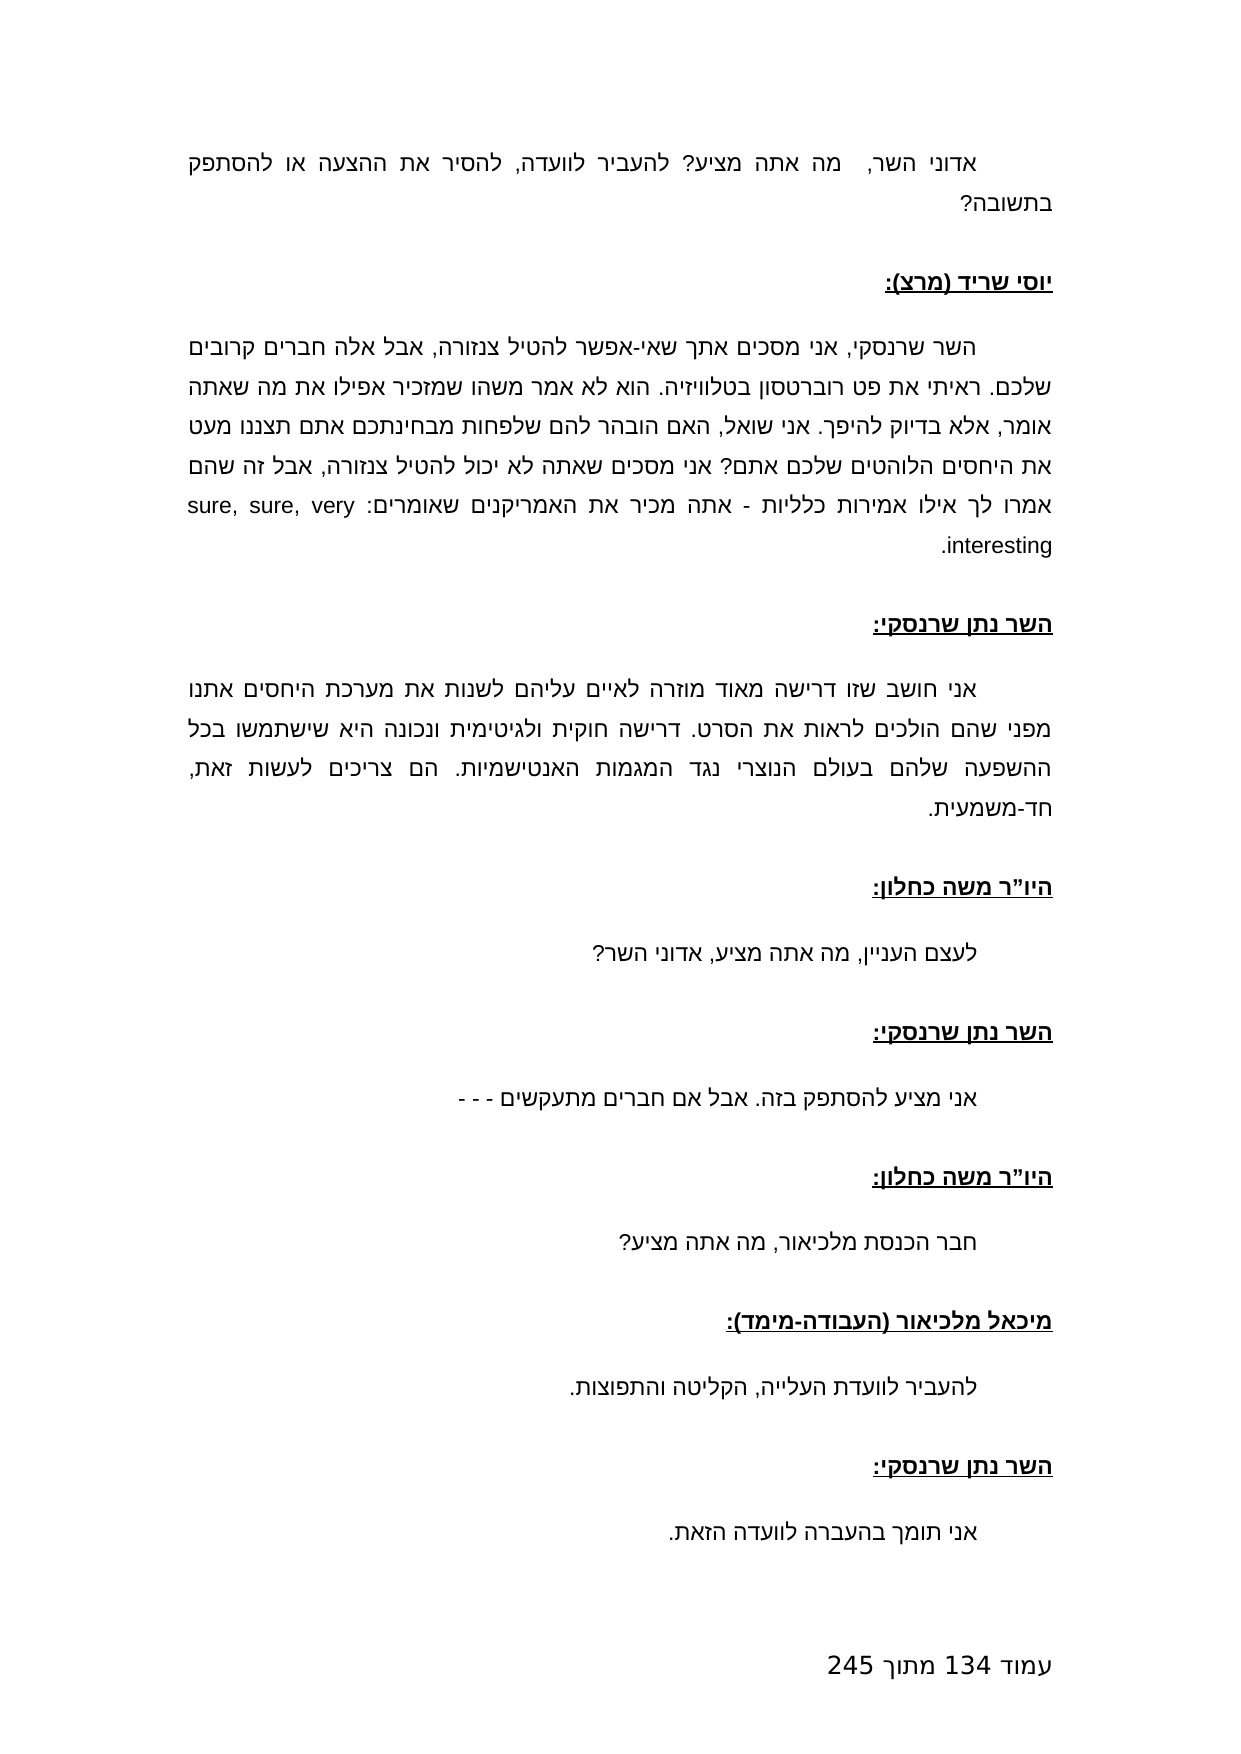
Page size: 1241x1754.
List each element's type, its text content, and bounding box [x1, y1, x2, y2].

text מיכאל מלכיאור (העבודה-מימד): [187, 1308, 1053, 1334]
text אני תומך בהעברה לוועדה הזאת. [187, 1519, 1053, 1545]
text אדוני השר, מה אתה מציע? להעביר לוועדה, להסיר את ההצעה או להסתפק בתשובה? [187, 150, 1053, 216]
text השר שרנסקי, אני מסכים אתך שאי-אפשר להטיל צנזורה, אבל אלה חברים קרובים שלכם. ראיתי את פט רוברטסון בטלוויזיה. הוא לא אמר משהו שמזכיר אפילו את מה שאתה אומר, אלא בדיוק להיפך. אני שואל, האם הובהר להם שלפחות מבחינתכם אתם תצננו מעט את היחסים הלוהטים שלכם אתם? אני מסכים שאתה לא יכול להטיל צנזורה, אבל זה שהם אמרו לך אילו אמירות כלליות - אתה מכיר את האמריקנים שאומרים: sure, sure, very interesting. [187, 334, 1053, 558]
text אני חושב שזו דרישה מאוד מוזרה לאיים עליהם לשנות את מערכת היחסים אתנו מפני שהם הולכים לראות את הסרט. דרישה חוקית ולגיטימית ונכונה היא שישתמשו בכל ההשפעה שלהם בעולם הנוצרי נגד המגמות האנטישמיות. הם צריכים לעשות זאת, חד-משמעית. [187, 676, 1053, 821]
text היו”ר משה כחלון: [187, 1163, 1053, 1190]
text לעצם העניין, מה אתה מציע, אדוני השר? [187, 940, 1053, 966]
text יוסי שריד (מרצ): [187, 268, 1053, 295]
text השר נתן שרנסקי: [187, 1019, 1053, 1045]
text אני מציע להסתפק בזה. אבל אם חברים מתעקשים - - - [187, 1084, 1053, 1111]
text חבר הכנסת מלכיאור, מה אתה מציע? [187, 1229, 1053, 1256]
text השר נתן שרנסקי: [187, 611, 1053, 637]
text היו”ר משה כחלון: [187, 874, 1053, 900]
text השר נתן שרנסקי: [187, 1453, 1053, 1479]
text להעביר לוועדת העלייה, הקליטה והתפוצות. [187, 1374, 1053, 1400]
